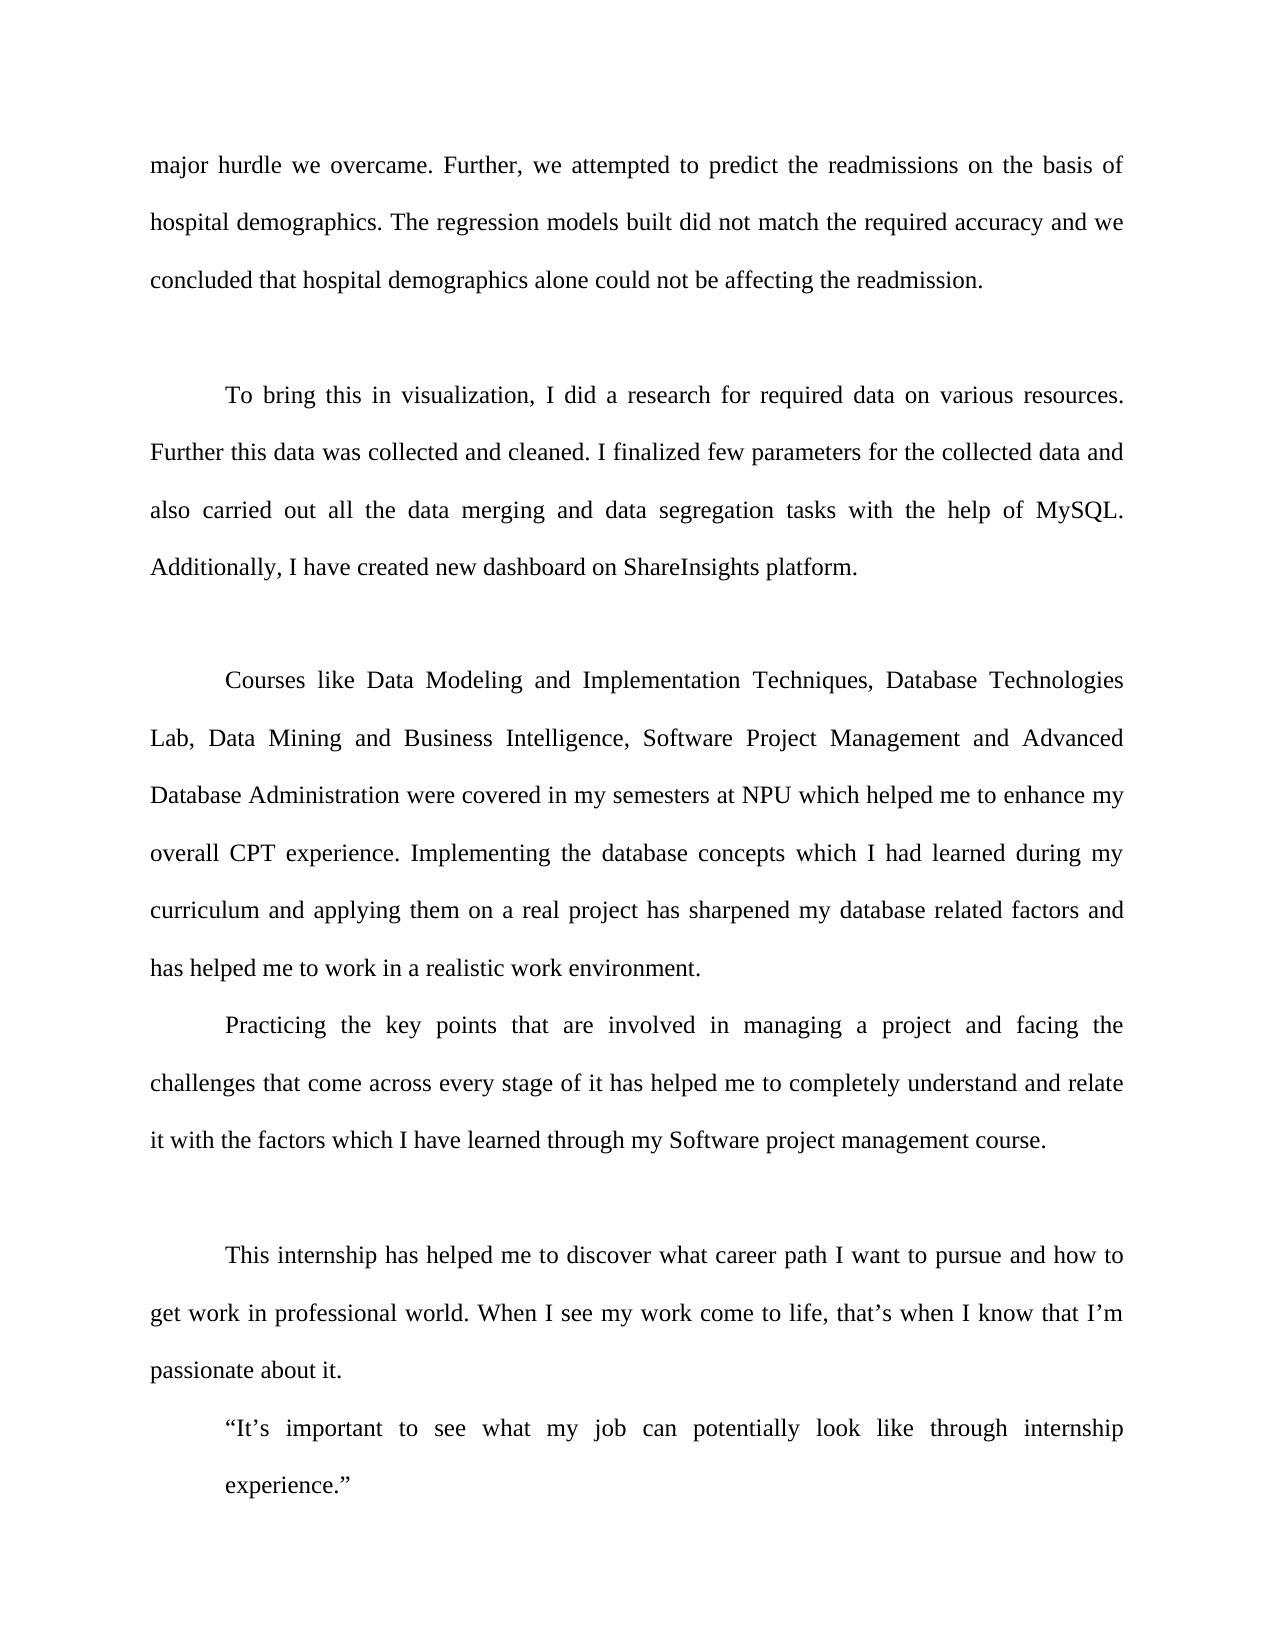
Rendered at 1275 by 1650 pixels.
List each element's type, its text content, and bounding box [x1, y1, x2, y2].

text This internship has helped me to discover what career path I want to pursue and how to get work in professional world. When I see my work come to life, that’s when I know that I’m passionate about it. [150, 1240, 1125, 1384]
text Courses like Data Modeling and Implementation Techniques, Database Technologies Lab, Data Mining and Business Intelligence, Software Project Management and Advanced Database Administration were covered in my semesters at NPU which helped me to enhance my overall CPT experience. Implementing the database concepts which I had learned during my curriculum and applying them on a real project has sharpened my database related factors and has helped me to work in a realistic work environment. [150, 665, 1125, 981]
text To bring this in visualization, I did a research for required data on various resources. Further this data was collected and cleaned. I finalized few parameters for the collected data and also carried out all the data merging and data segregation tasks with the help of MySQL. Additionally, I have created new dashboard on ShareInsights platform. [150, 380, 1125, 581]
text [150, 150, 1125, 294]
text Practicing the key points that are involved in managing a project and facing the challenges that come across every stage of it has helped me to completely understand and relate it with the factors which I have learned through my Software project management course. [150, 1010, 1125, 1154]
text “It’s important to see what my job can potentially look like through internship experience.” [225, 1413, 1125, 1499]
